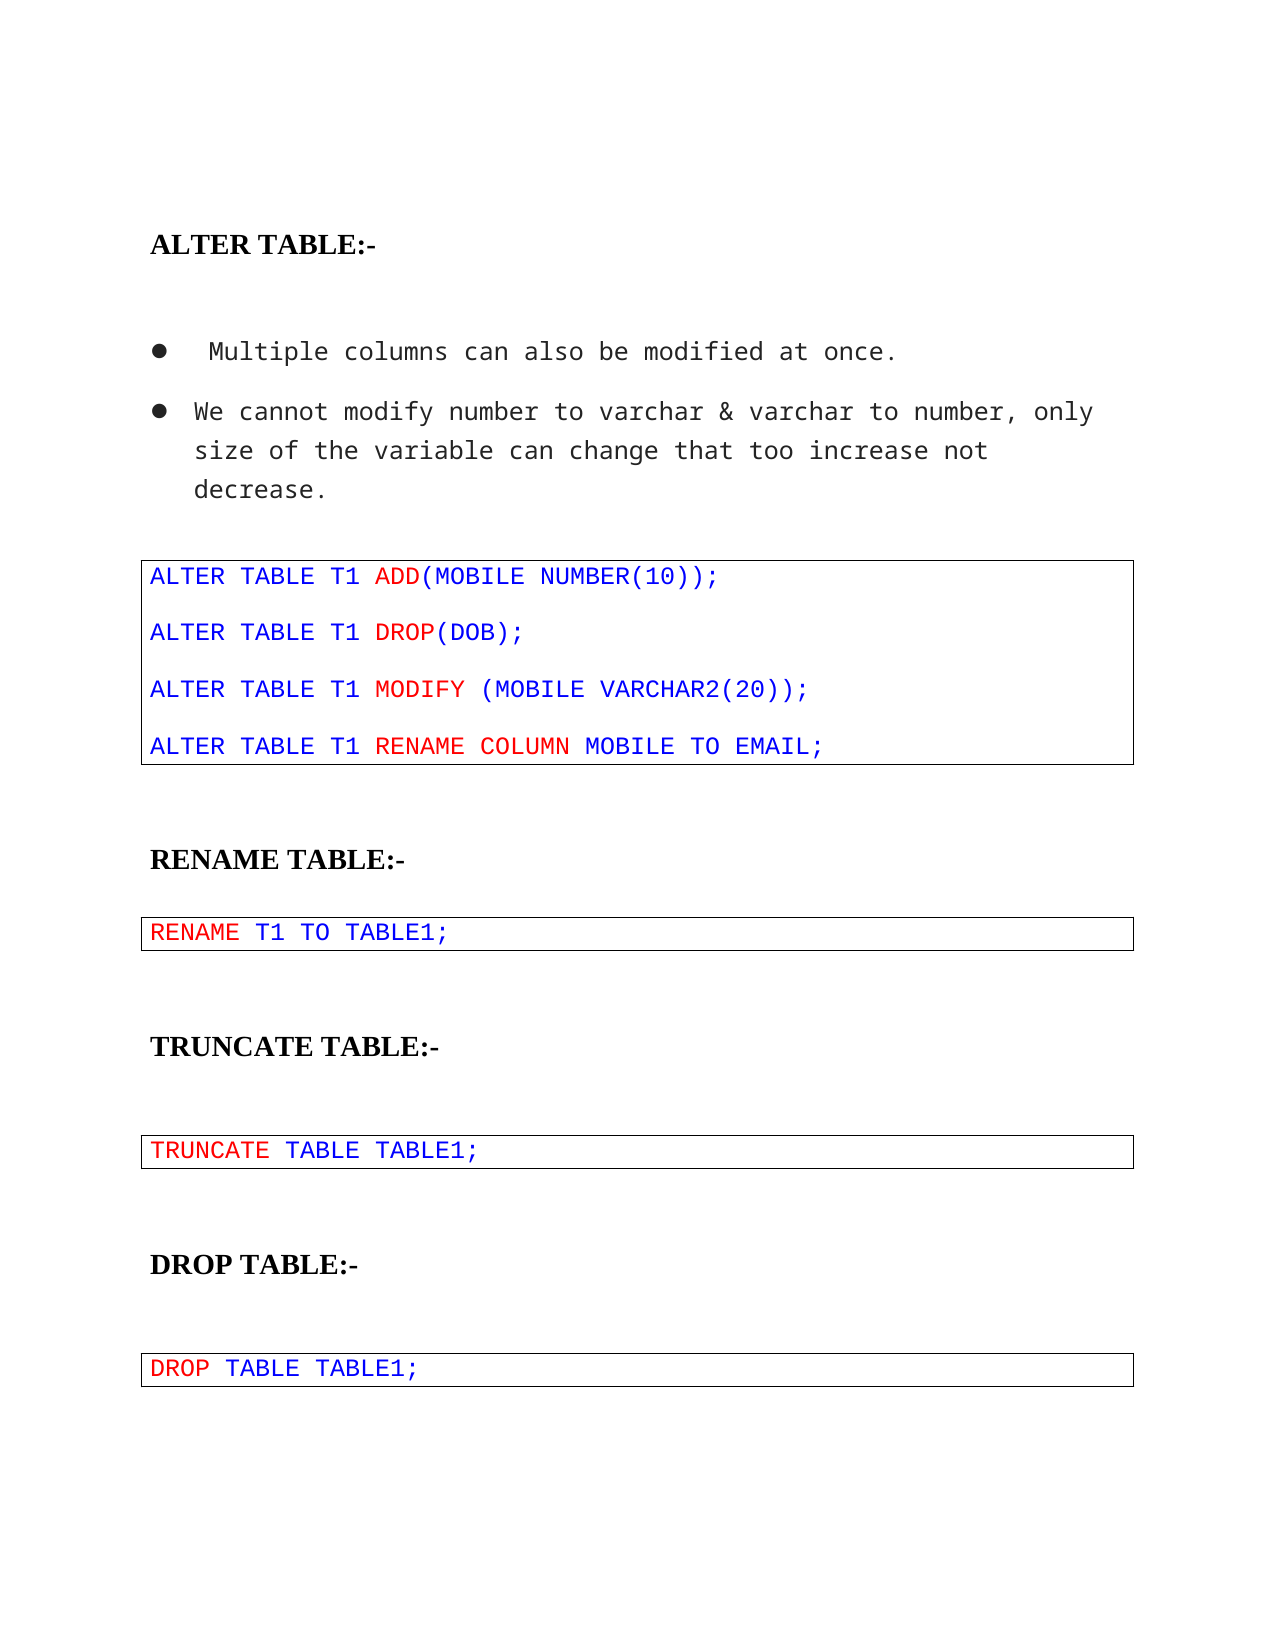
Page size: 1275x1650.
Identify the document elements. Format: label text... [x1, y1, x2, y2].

text DROP TABLE TABLE1; [142, 1354, 1133, 1386]
subtitle ALTER TABLE:- [150, 227, 1125, 261]
text RENAME T1 TO TABLE1; [142, 918, 1133, 950]
list Multiple columns can also be modified at once. [150, 333, 1125, 368]
subtitle DROP TABLE:- [150, 1247, 1125, 1280]
subtitle TRUNCATE TABLE:- [150, 1029, 1125, 1062]
subtitle RENAME TABLE:- [150, 842, 1125, 876]
text TRUNCATE TABLE TABLE1; [142, 1136, 1133, 1168]
list We cannot modify number to varchar & varchar to number, only size of the variable can change that too increase not decrease. [150, 393, 1125, 506]
text ALTER TABLE T1 MODIFY (MOBILE VARCHAR2(20)); [150, 677, 1125, 705]
text ALTER TABLE T1 ADD(MOBILE NUMBER(10)); [142, 561, 1133, 592]
text ALTER TABLE T1 RENAME COLUMN MOBILE TO EMAIL; [142, 730, 1133, 764]
text ALTER TABLE T1 DROP(DOB); [150, 620, 1125, 648]
